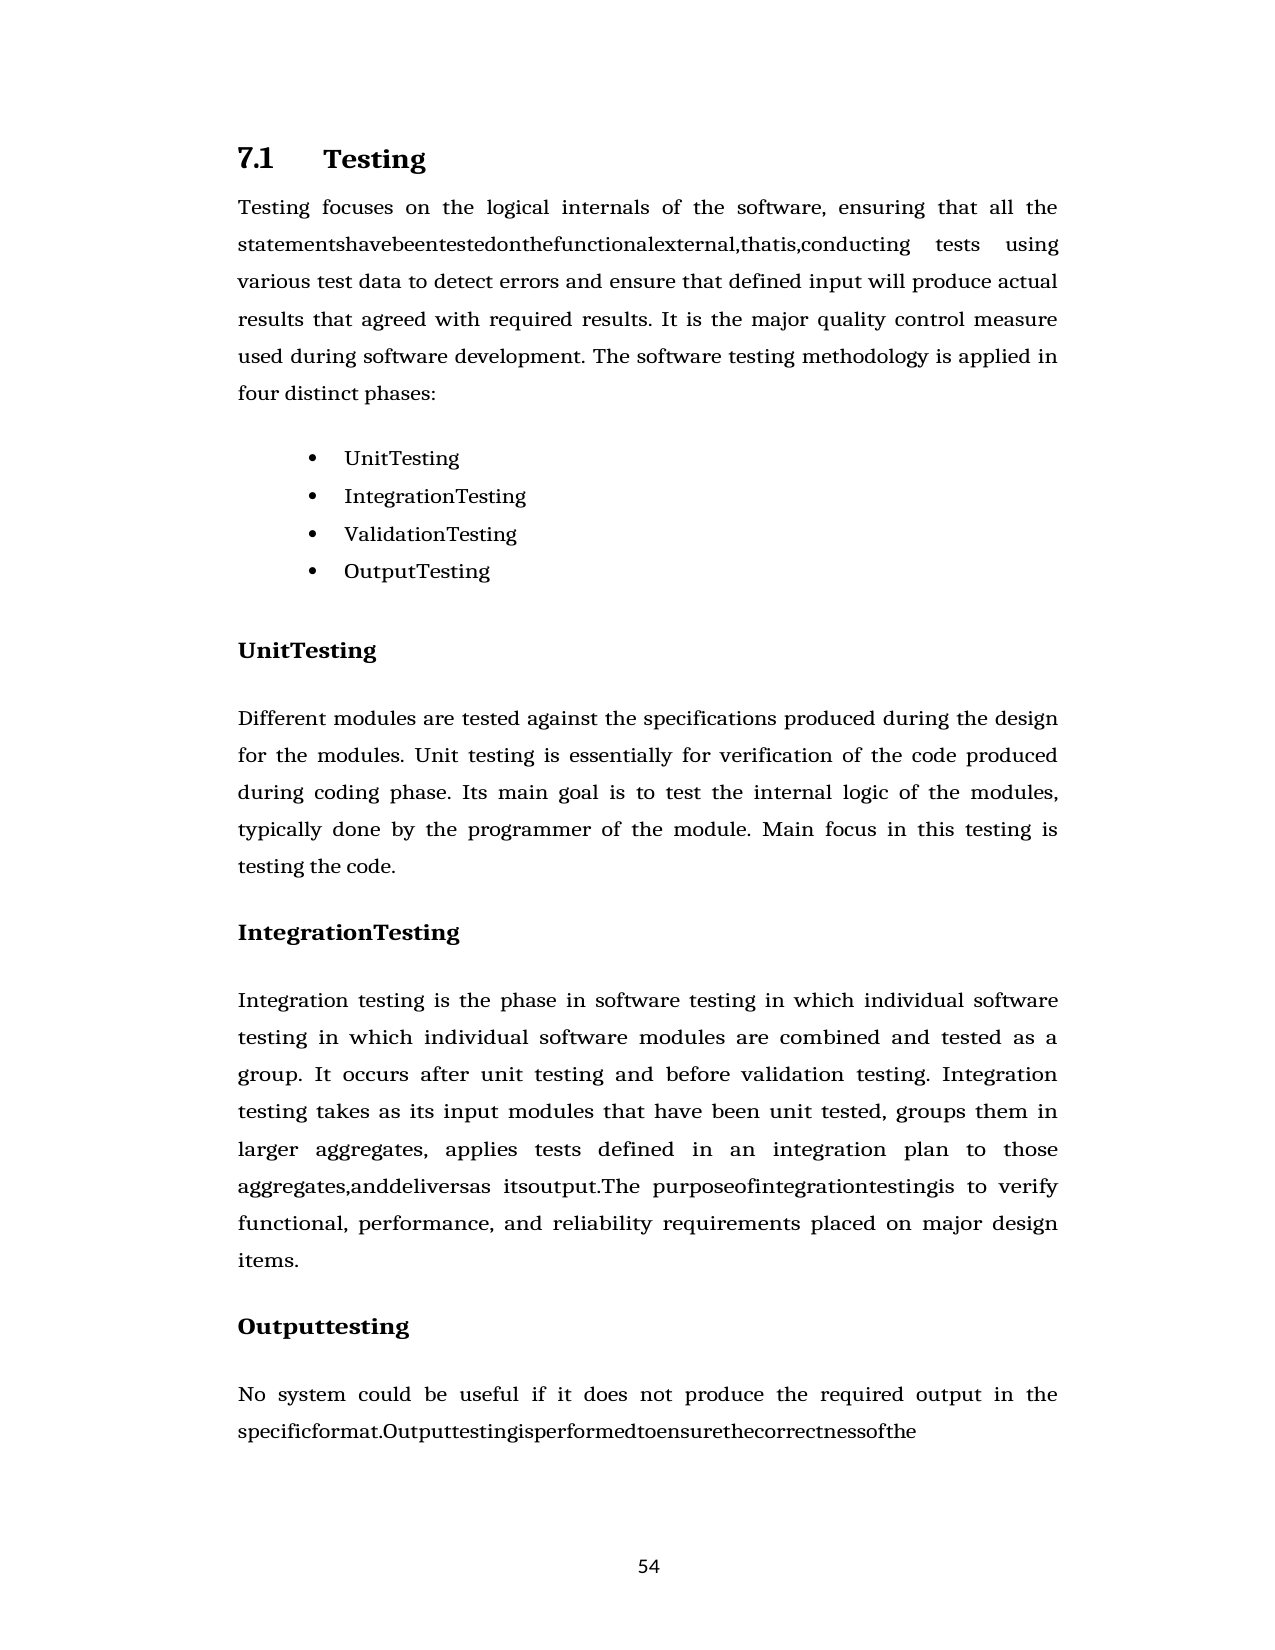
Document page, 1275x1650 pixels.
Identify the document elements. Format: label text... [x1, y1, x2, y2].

text Different modules are tested against the specifications produced during the design for the modules. Unit testing is essentially for verification of the code produced during coding phase. Its main goal is to test the internal logic of the modules, typically done by the programmer of the module. Main focus in this testing is testing the code. [238, 706, 1059, 879]
list OutputTesting [309, 560, 1210, 584]
subtitle Outputtesting [238, 1313, 1210, 1340]
subtitle IntegrationTesting [238, 920, 1210, 946]
subtitle Testing [238, 141, 1210, 177]
list UnitTesting [309, 447, 1210, 471]
text Integration testing is the phase in software testing in which individual software testing in which individual software modules are combined and tested as a group. It occurs after unit testing and before validation testing. Integration testing takes as its input modules that have been unit tested, groups them in larger aggregates, applies tests defined in an integration plan to those aggregates,anddeliversas itsoutput.The purposeofintegrationtestingis to verify functional, performance, and reliability requirements placed on major design items. [238, 989, 1059, 1272]
list IntegrationTesting [309, 484, 1210, 508]
text Testing focuses on the logical internals of the software, ensuring that all the statementshavebeentestedonthefunctionalexternal,thatis,conducting tests using various test data to detect errors and ensure that defined input will produce actual results that agreed with required results. It is the major quality control measure used during software development. The software testing methodology is applied in four distinct phases: [238, 196, 1059, 405]
subtitle UnitTesting [238, 637, 1210, 664]
list ValidationTesting [309, 522, 1210, 546]
text No system could be useful if it does not produce the required output in the specificformat.Outputtestingisperformedtoensurethecorrectnessofthe [238, 1382, 1059, 1443]
